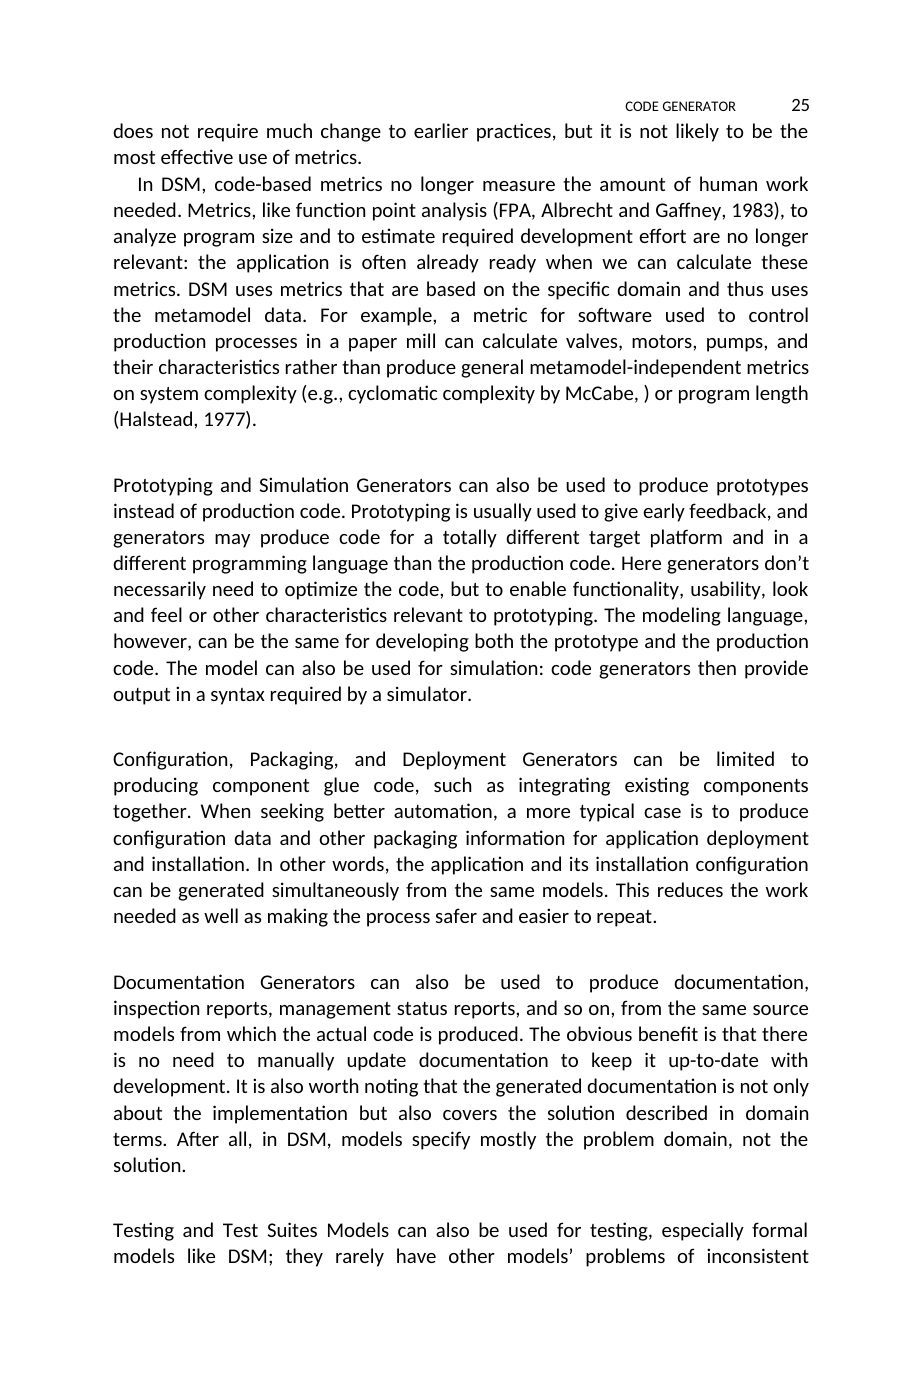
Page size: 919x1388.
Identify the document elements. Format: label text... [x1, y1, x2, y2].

text Configuration, Packaging, and Deployment Generators can be limited to producing component glue code, such as integrating existing components together. When seeking better automation, a more typical case is to produce configuration data and other packaging information for application deployment and installation. In other words, the application and its installation configuration can be generated simultaneously from the same models. This reduces the work needed as well as making the process safer and easier to repeat. [113, 746, 810, 928]
text Prototyping and Simulation Generators can also be used to produce prototypes instead of production code. Prototyping is usually used to give early feedback, and generators may produce code for a totally different target platform and in a different programming language than the production code. Here generators don’t necessarily need to optimize the code, but to enable functionality, usability, look and feel or other characteristics relevant to prototyping. The modeling language, however, can be the same for developing both the prototype and the production code. The model can also be used for simulation: code generators then provide output in a syntax required by a simulator. [113, 472, 810, 706]
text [113, 118, 810, 170]
text Documentation Generators can also be used to produce documentation, inspection reports, management status reports, and so on, from the same source models from which the actual code is produced. The obvious benefit is that there is no need to manually update documentation to keep it up-to-date with development. It is also worth noting that the generated documentation is not only about the implementation but also covers the solution described in domain terms. After all, in DSM, models specify mostly the problem domain, not the solution. [113, 969, 810, 1177]
text In DSM, code-based metrics no longer measure the amount of human work needed. Metrics, like function point analysis (FPA, Albrecht and Gaffney, 1983), to analyze program size and to estimate required development effort are no longer relevant: the application is often already ready when we can calculate these metrics. DSM uses metrics that are based on the specific domain and thus uses the metamodel data. For example, a metric for software used to control production processes in a paper mill can calculate valves, motors, pumps, and their characteristics rather than produce general metamodel-independent metrics on system complexity (e.g., cyclomatic complexity by McCabe, ) or program length (Halstead, 1977). [113, 171, 810, 432]
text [113, 1217, 810, 1269]
